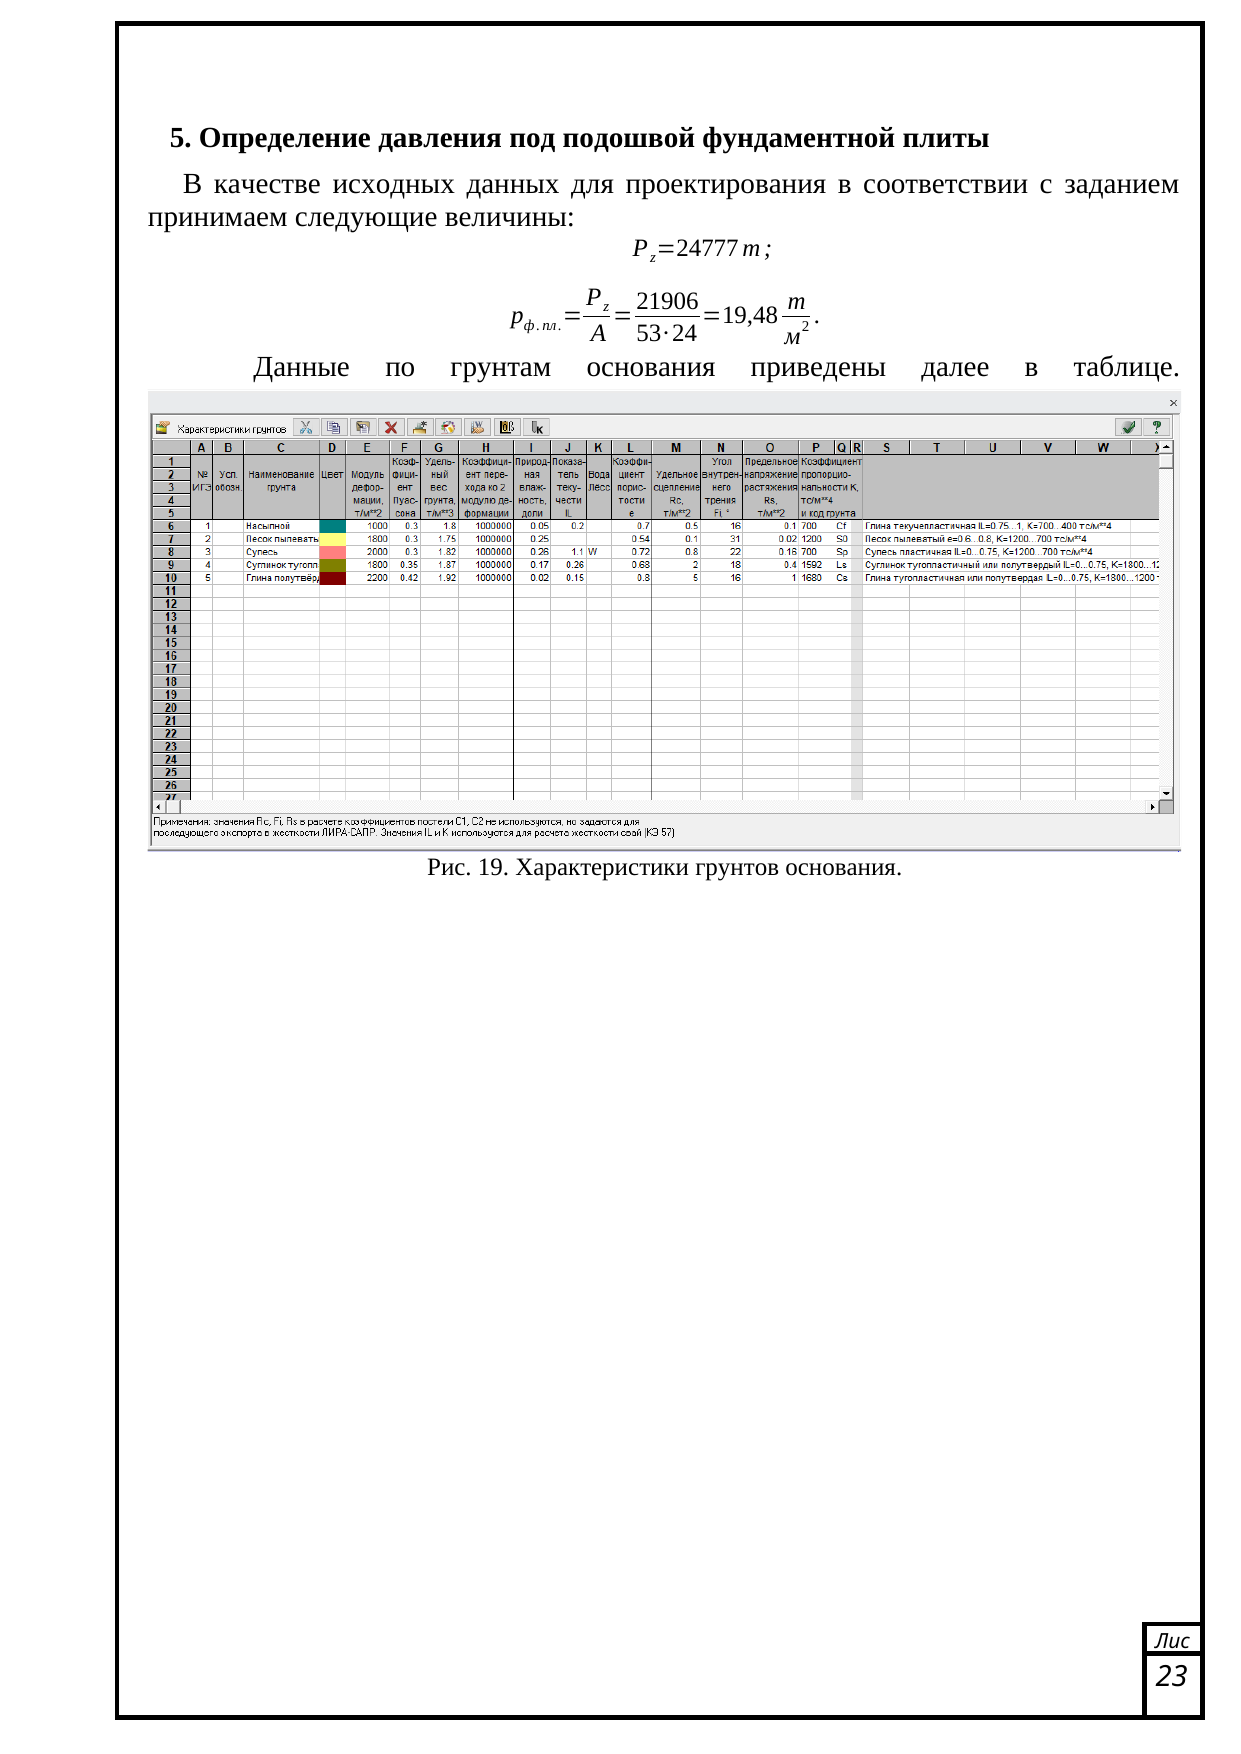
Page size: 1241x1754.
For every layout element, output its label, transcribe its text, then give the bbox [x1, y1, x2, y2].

picture [147, 383, 1182, 852]
text Данные по грунтам основания приведены далее в таблице. [148, 349, 1181, 383]
text 5. Определение давления под подошвой фундаментной плиты [148, 120, 1181, 153]
text Рис. 19. Характеристики грунтов основания. [148, 852, 1181, 881]
text В качестве исходных данных для проектирования в соответствии с заданием принимаем следующие величины: [148, 166, 1181, 233]
